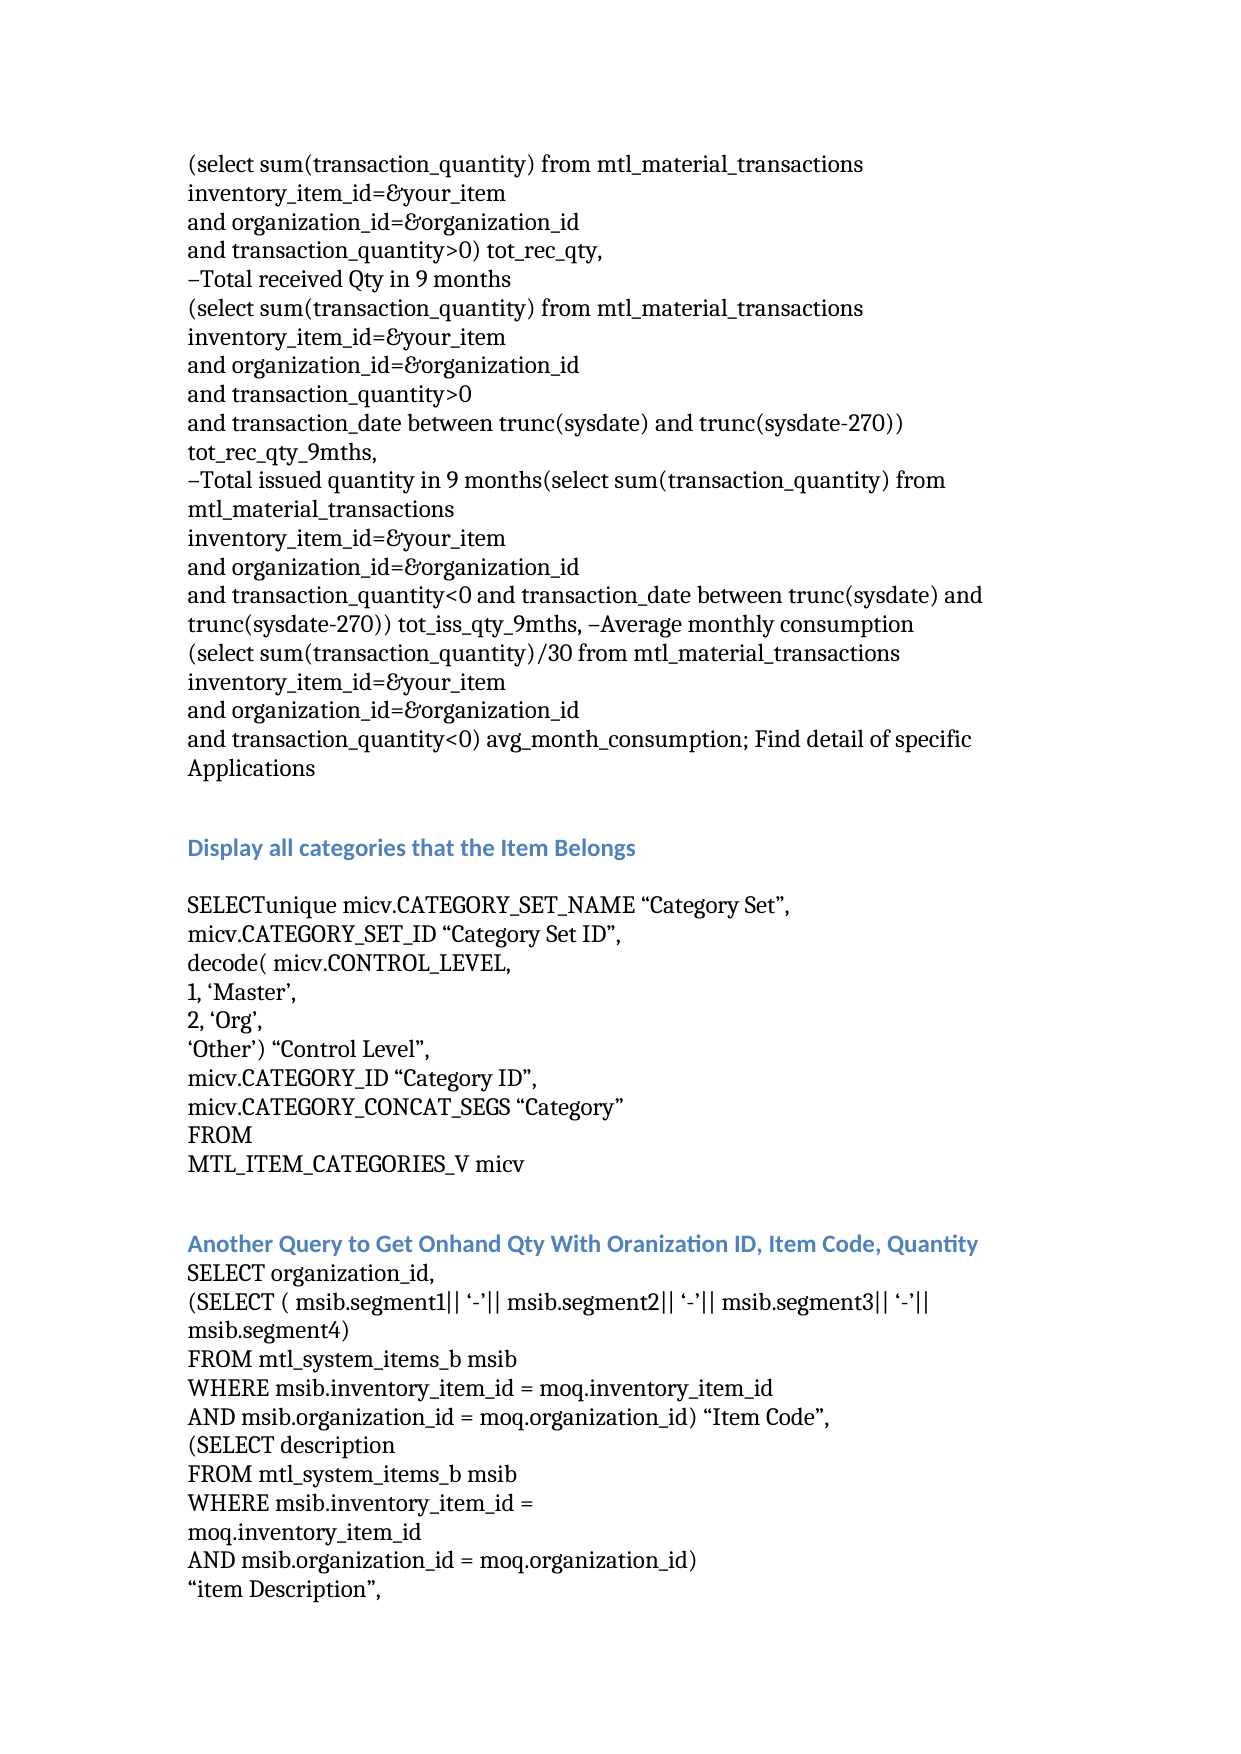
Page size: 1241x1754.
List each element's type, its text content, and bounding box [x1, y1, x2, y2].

text and transaction_quantity>0 [187, 380, 1053, 409]
text and organization_id=&organization_id [187, 696, 1053, 725]
text and organization_id=&organization_id [187, 207, 1053, 236]
text decode( micv.CONTROL_LEVEL, [187, 949, 1053, 978]
text MTL_ITEM_CATEGORIES_V micv [187, 1150, 1053, 1179]
text (SELECT description [187, 1431, 1053, 1460]
text and transaction_quantity<0) avg_month_consumption; Find detail of specific Applications [187, 725, 1053, 782]
text –Total issued quantity in 9 months(select sum(transaction_quantity) from mtl_material_transactions [187, 466, 1053, 524]
subtitle Display all categories that the Item Belongs [187, 832, 1053, 863]
text WHERE msib.inventory_item_id = [187, 1489, 1053, 1518]
text inventory_item_id=&your_item [187, 179, 1053, 207]
text 1, ‘Master’, [187, 978, 1053, 1006]
text and transaction_date between trunc(sysdate) and trunc(sysdate-270)) tot_rec_qty_9mths, [187, 409, 1053, 466]
text ‘Other’) “Control Level”, [187, 1035, 1053, 1064]
text micv.CATEGORY_CONCAT_SEGS “Category” [187, 1093, 1053, 1121]
text inventory_item_id=&your_item [187, 322, 1053, 351]
text (SELECT ( msib.segment1|| ‘-’|| msib.segment2|| ‘-’|| msib.segment3|| ‘-’|| msib.segment4) [187, 1288, 1053, 1345]
text and organization_id=&organization_id [187, 552, 1053, 581]
text (select sum(transaction_quantity) from mtl_material_transactions [187, 150, 1053, 179]
text FROM mtl_system_items_b msib [187, 1345, 1053, 1374]
text SELECT organization_id, [187, 1259, 1053, 1288]
text AND msib.organization_id = moq.organization_id) “Item Code”, [187, 1403, 1053, 1431]
text FROM mtl_system_items_b msib [187, 1460, 1053, 1489]
text SELECTunique micv.CATEGORY_SET_NAME “Category Set”, [187, 891, 1053, 920]
text FROM [187, 1121, 1053, 1150]
text inventory_item_id=&your_item [187, 667, 1053, 696]
text and organization_id=&organization_id [187, 351, 1053, 380]
text 2, ‘Org’, [187, 1006, 1053, 1035]
text WHERE msib.inventory_item_id = moq.inventory_item_id [187, 1374, 1053, 1403]
text (select sum(transaction_quantity)/30 from mtl_material_transactions [187, 639, 1053, 667]
text –Total received Qty in 9 months [187, 265, 1053, 294]
text and transaction_quantity<0 and transaction_date between trunc(sysdate) and trunc(sysdate-270)) tot_iss_qty_9mths, –Average monthly consumption [187, 581, 1053, 639]
text inventory_item_id=&your_item [187, 524, 1053, 552]
text moq.inventory_item_id [187, 1518, 1053, 1546]
text micv.CATEGORY_ID “Category ID”, [187, 1064, 1053, 1093]
subtitle Another Query to Get Onhand Qty With Oranization ID, Item Code, Quantity [187, 1228, 1053, 1259]
text and transaction_quantity>0) tot_rec_qty, [187, 236, 1053, 265]
text (select sum(transaction_quantity) from mtl_material_transactions [187, 294, 1053, 322]
text micv.CATEGORY_SET_ID “Category Set ID”, [187, 920, 1053, 949]
text AND msib.organization_id = moq.organization_id) [187, 1546, 1053, 1575]
text “item Description”, [187, 1575, 1053, 1604]
